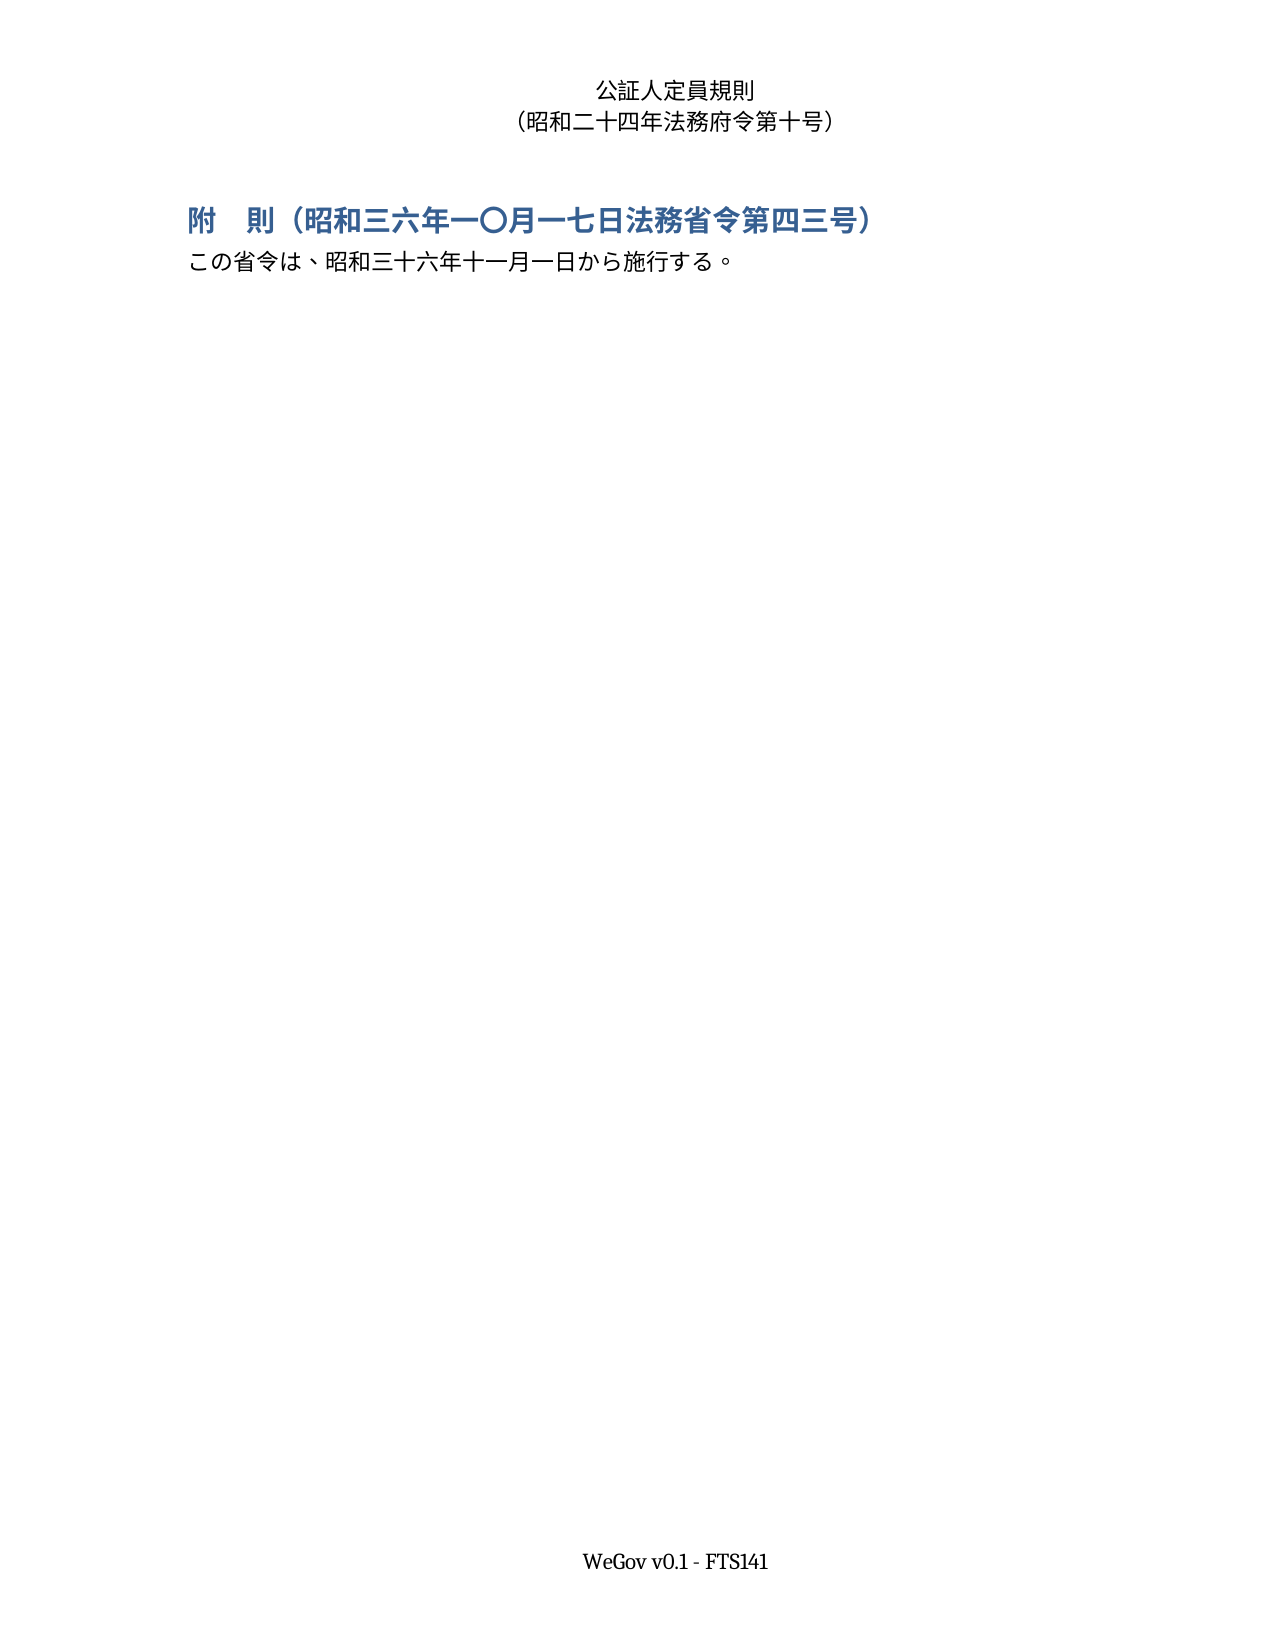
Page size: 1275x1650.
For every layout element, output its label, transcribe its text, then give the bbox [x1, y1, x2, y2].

text この省令は、昭和三十六年十一月一日から施行する。 [187, 246, 1087, 277]
subtitle 附 則（昭和三六年一〇月一七日法務省令第四三号） [187, 200, 1087, 240]
